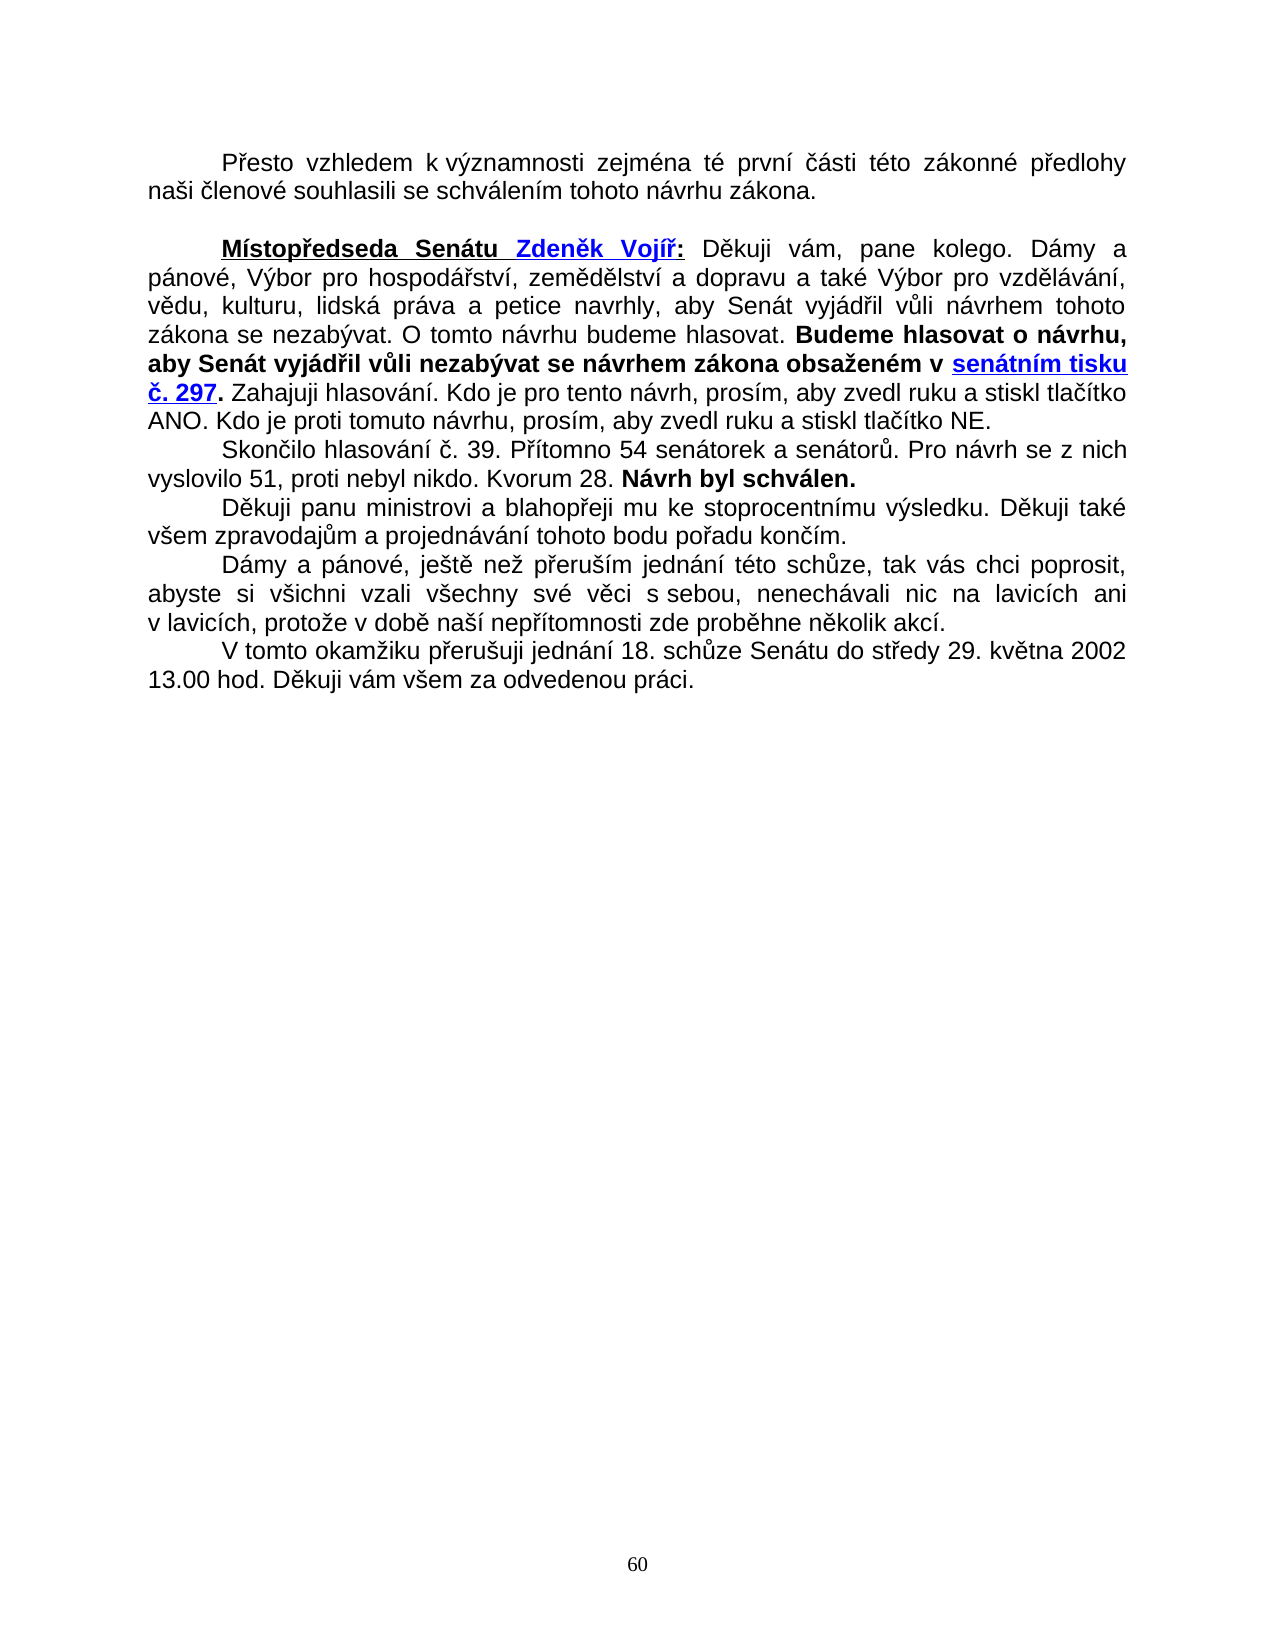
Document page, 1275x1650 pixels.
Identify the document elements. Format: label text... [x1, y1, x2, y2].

text Děkuji panu ministrovi a blahopřeji mu ke stoprocentnímu výsledku. Děkuji také všem zpravodajům a projednávání tohoto bodu pořadu končím. [148, 493, 1127, 550]
text Skončilo hlasování č. 39. Přítomno 54 senátorek a senátorů. Pro návrh se z nich vyslovilo 51, proti nebyl nikdo. Kvorum 28. Návrh byl schválen. [148, 435, 1127, 493]
text Místopředseda Senátu Zdeněk Vojíř: Děkuji vám, pane kolego. Dámy a pánové, Výbor pro hospodářství, zemědělství a dopravu a také Výbor pro vzdělávání, vědu, kulturu, lidská práva a petice navrhly, aby Senát vyjádřil vůli návrhem tohoto zákona se nezabývat. O tomto návrhu budeme hlasovat. Budeme hlasovat o návrhu, aby Senát vyjádřil vůli nezabývat se návrhem zákona obsaženém v senátním tisku č. 297. Zahajuji hlasování. Kdo je pro tento návrh, prosím, aby zvedl ruku a stiskl tlačítko ANO. Kdo je proti tomuto návrhu, prosím, aby zvedl ruku a stiskl tlačítko NE. [148, 234, 1127, 435]
text V tomto okamžiku přerušuji jednání 18. schůze Senátu do středy 29. května 2002 13.00 hod. Děkuji vám všem za odvedenou práci. [148, 636, 1127, 694]
text Dámy a pánové, ještě než přeruším jednání této schůze, tak vás chci poprosit, abyste si všichni vzali všechny své věci s sebou, nenechávali nic na lavicích ani v lavicích, protože v době naší nepřítomnosti zde proběhne několik akcí. [148, 550, 1127, 636]
text Přesto vzhledem k významnosti zejména té první části této zákonné předlohy naši členové souhlasili se schválením tohoto návrhu zákona. [148, 148, 1127, 205]
